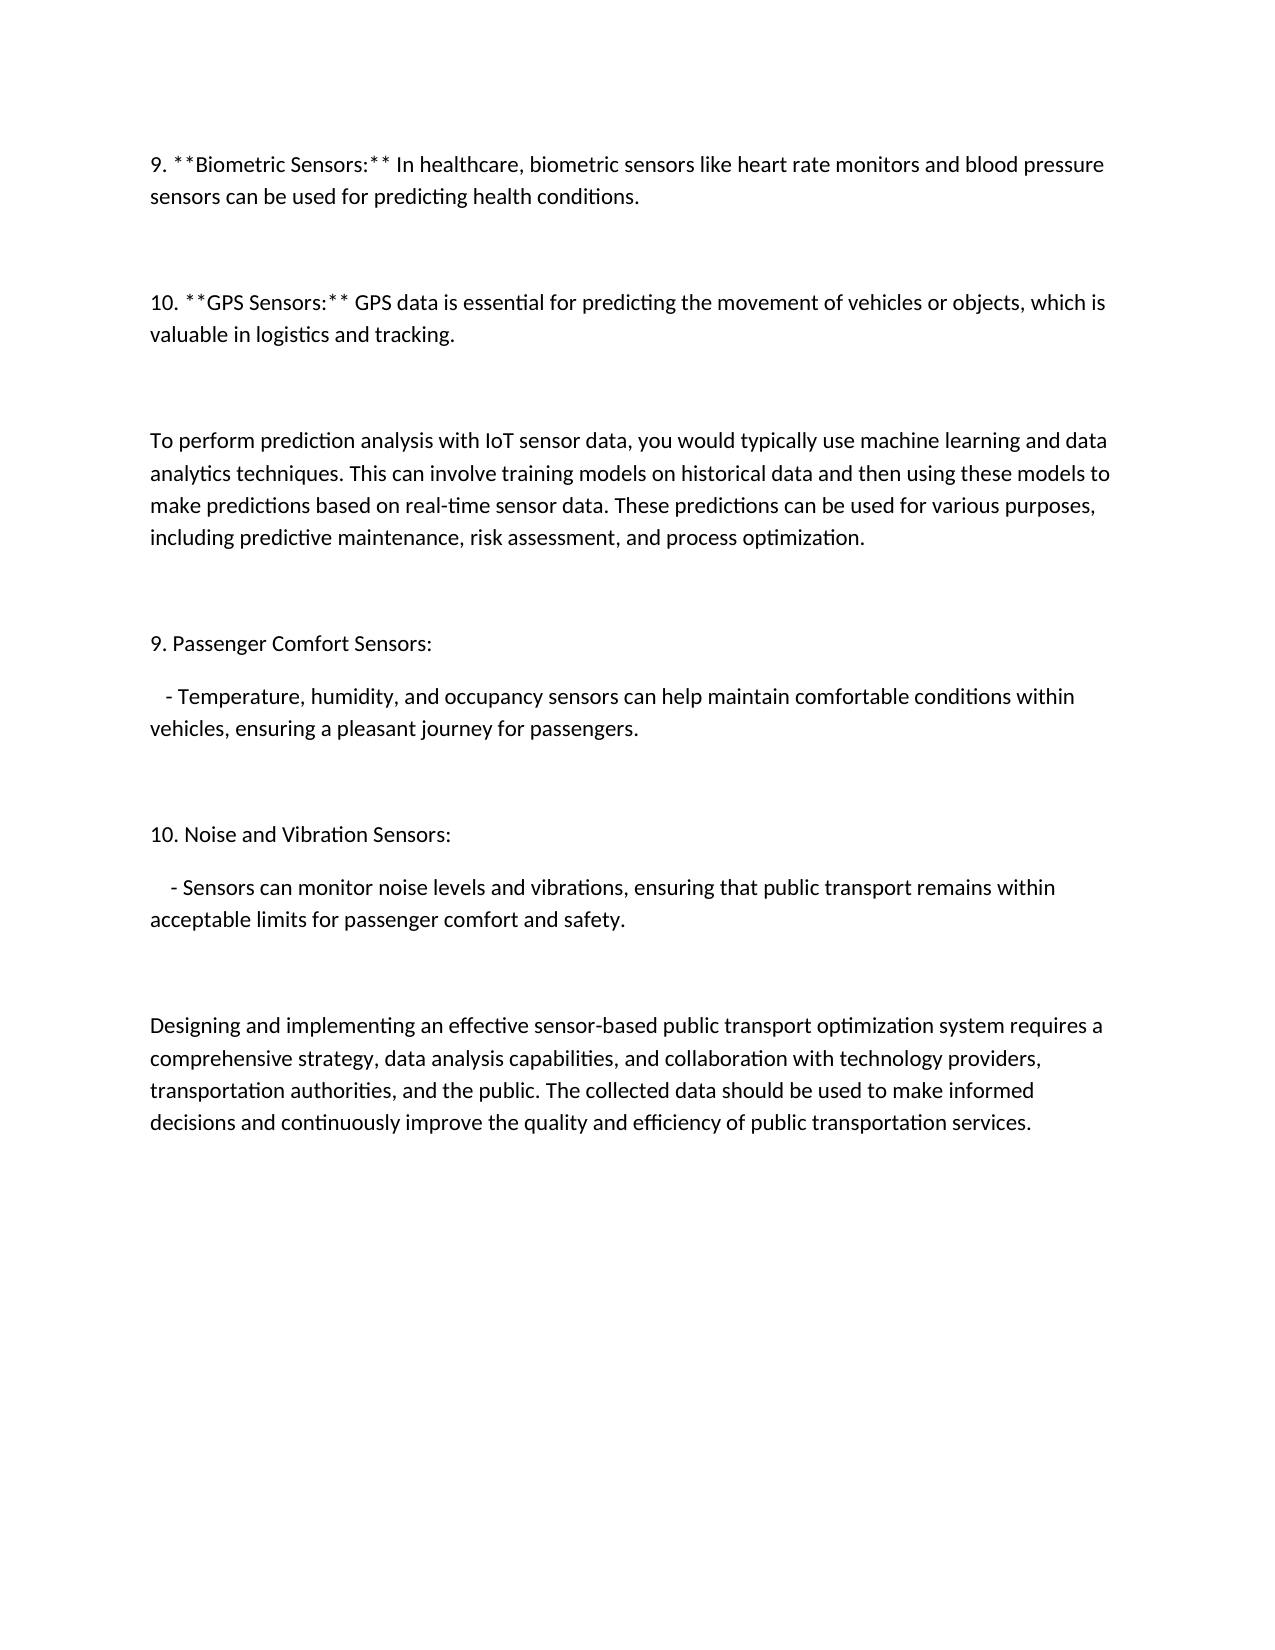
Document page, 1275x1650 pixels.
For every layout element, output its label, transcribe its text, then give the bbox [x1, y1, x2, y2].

text 10. **GPS Sensors:** GPS data is essential for predicting the movement of vehicles or objects, which is valuable in logistics and tracking. [150, 288, 1125, 348]
text - Sensors can monitor noise levels and vibrations, ensuring that public transport remains within acceptable limits for passenger comfort and safety. [150, 873, 1125, 933]
text Designing and implementing an effective sensor-based public transport optimization system requires a comprehensive strategy, data analysis capabilities, and collaboration with technology providers, transportation authorities, and the public. The collected data should be used to make informed decisions and continuously improve the quality and efficiency of public transportation services. [150, 1012, 1125, 1136]
text To perform prediction analysis with IoT sensor data, you would typically use machine learning and data analytics techniques. This can involve training models on historical data and then using these models to make predictions based on real-time sensor data. These predictions can be used for various purposes, including predictive maintenance, risk assessment, and process optimization. [150, 426, 1125, 551]
text 9. **Biometric Sensors:** In healthcare, biometric sensors like heart rate monitors and blood pressure sensors can be used for predicting health conditions. [150, 150, 1125, 210]
text 10. Noise and Vibration Sensors: [150, 820, 1125, 848]
text 9. Passenger Comfort Sensors: [150, 629, 1125, 657]
text - Temperature, humidity, and occupancy sensors can help maintain comfortable conditions within vehicles, ensuring a pleasant journey for passengers. [150, 682, 1125, 742]
